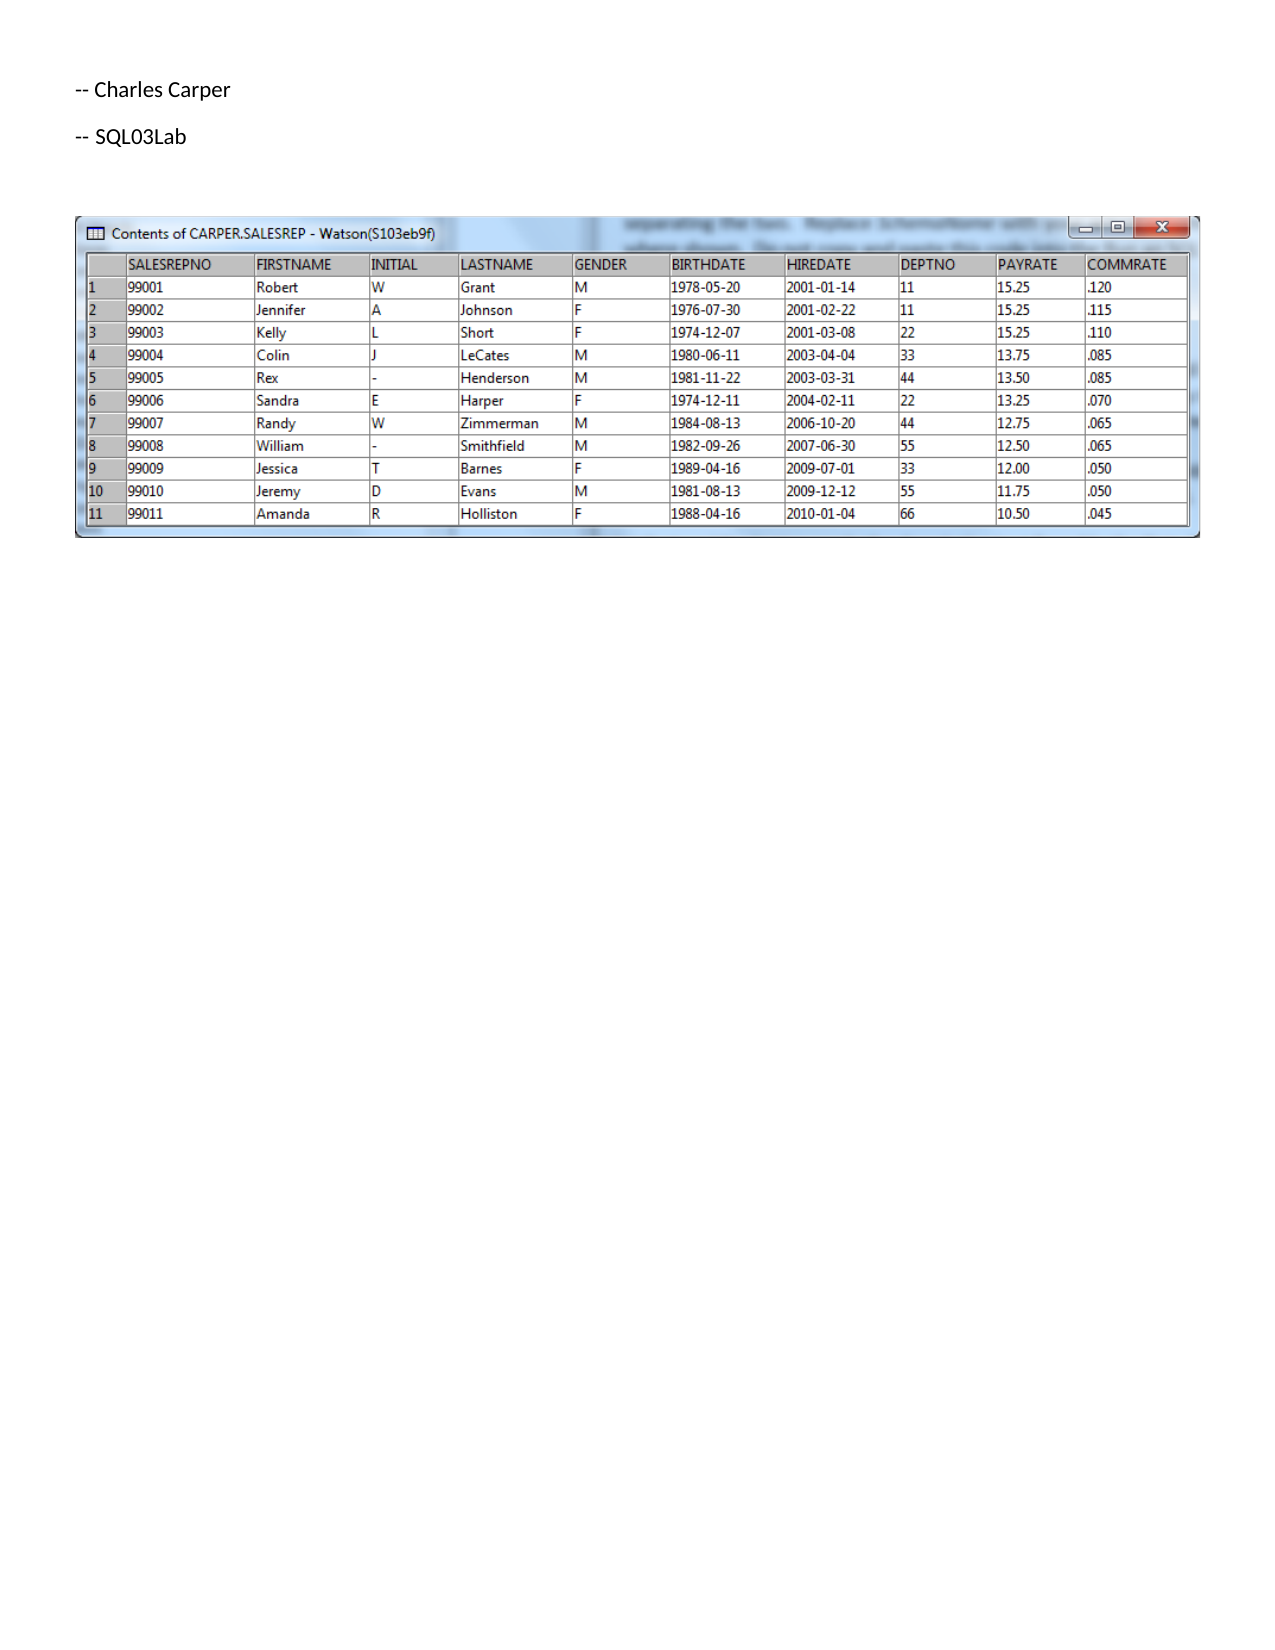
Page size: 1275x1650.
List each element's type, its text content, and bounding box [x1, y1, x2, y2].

text -- Charles Carper [75, 75, 1200, 103]
picture [75, 216, 1200, 538]
text -- SQL03Lab [75, 122, 1200, 150]
